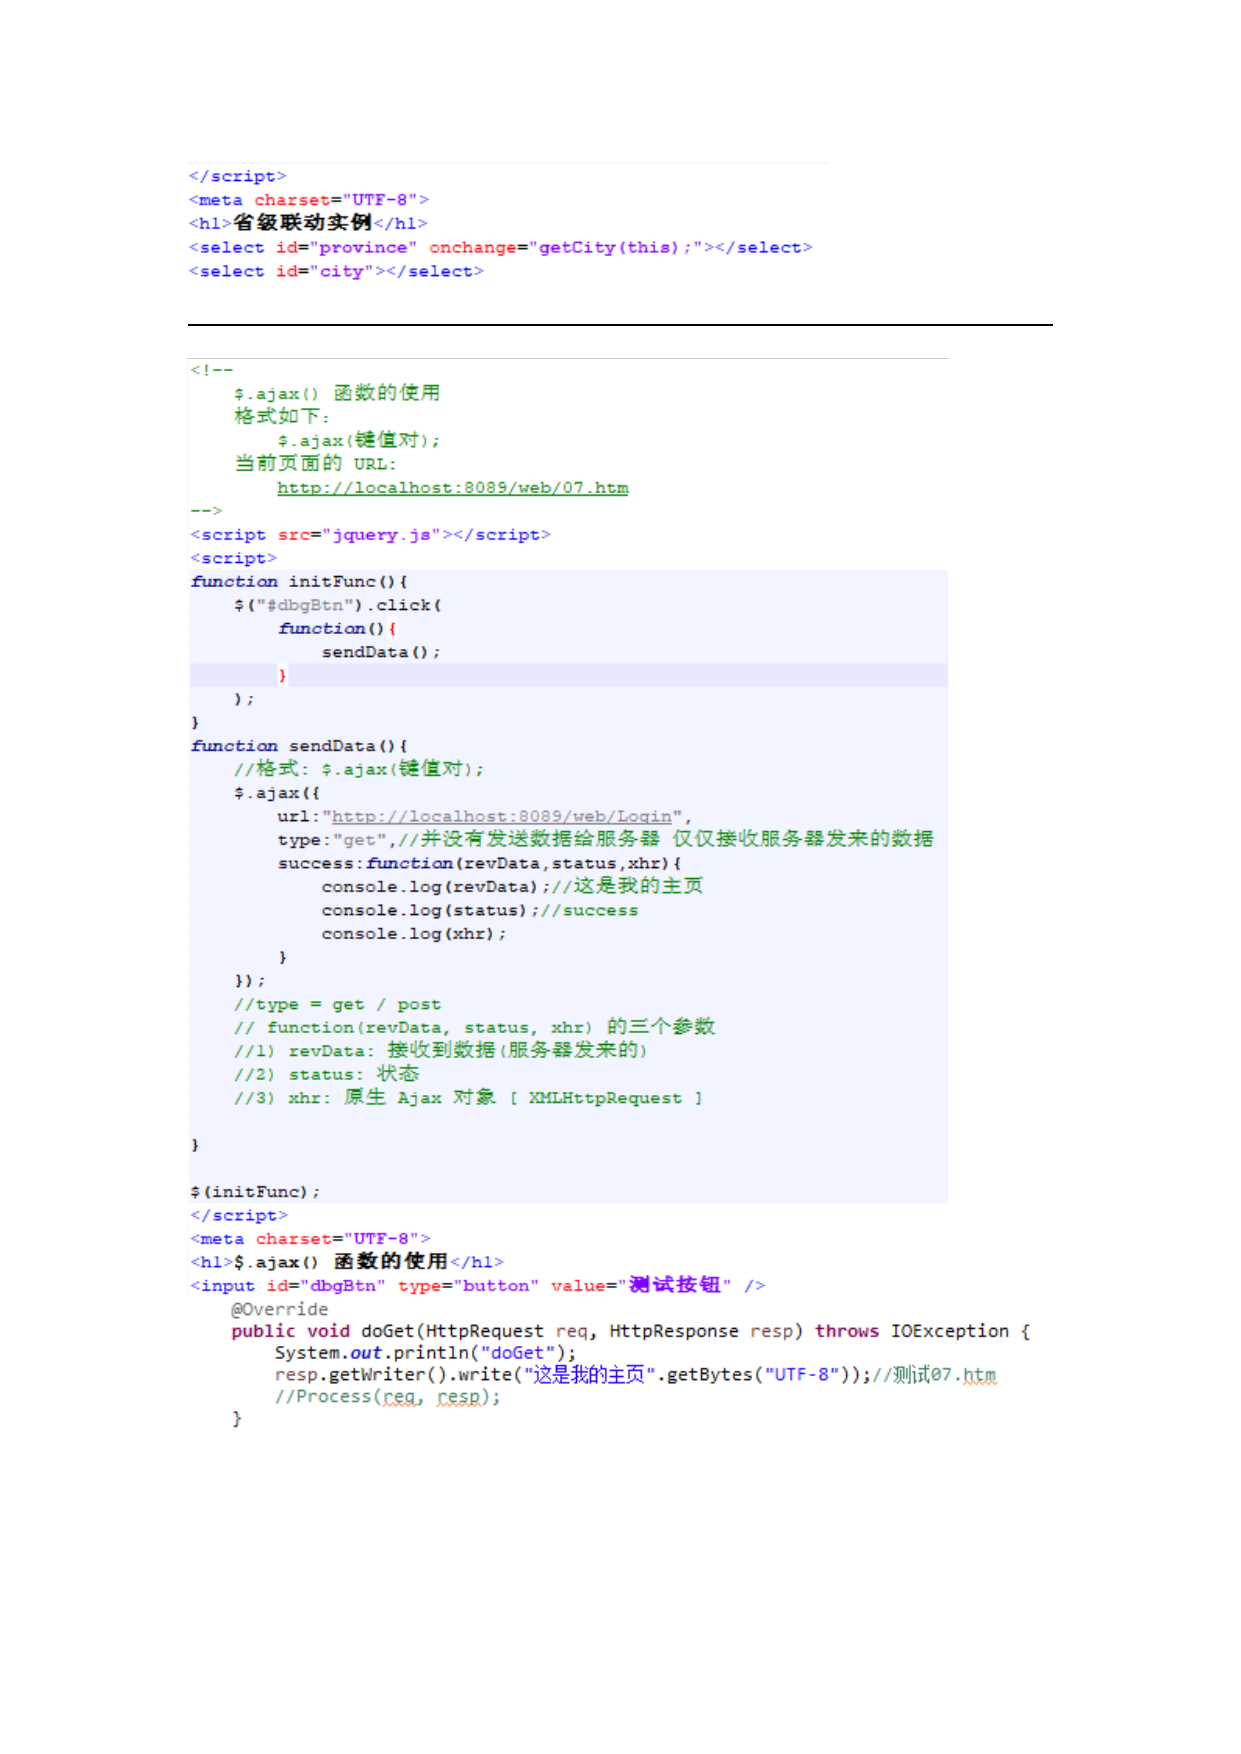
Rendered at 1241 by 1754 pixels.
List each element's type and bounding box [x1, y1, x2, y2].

picture [187, 162, 828, 283]
picture [187, 358, 949, 1299]
picture [187, 1300, 1053, 1435]
